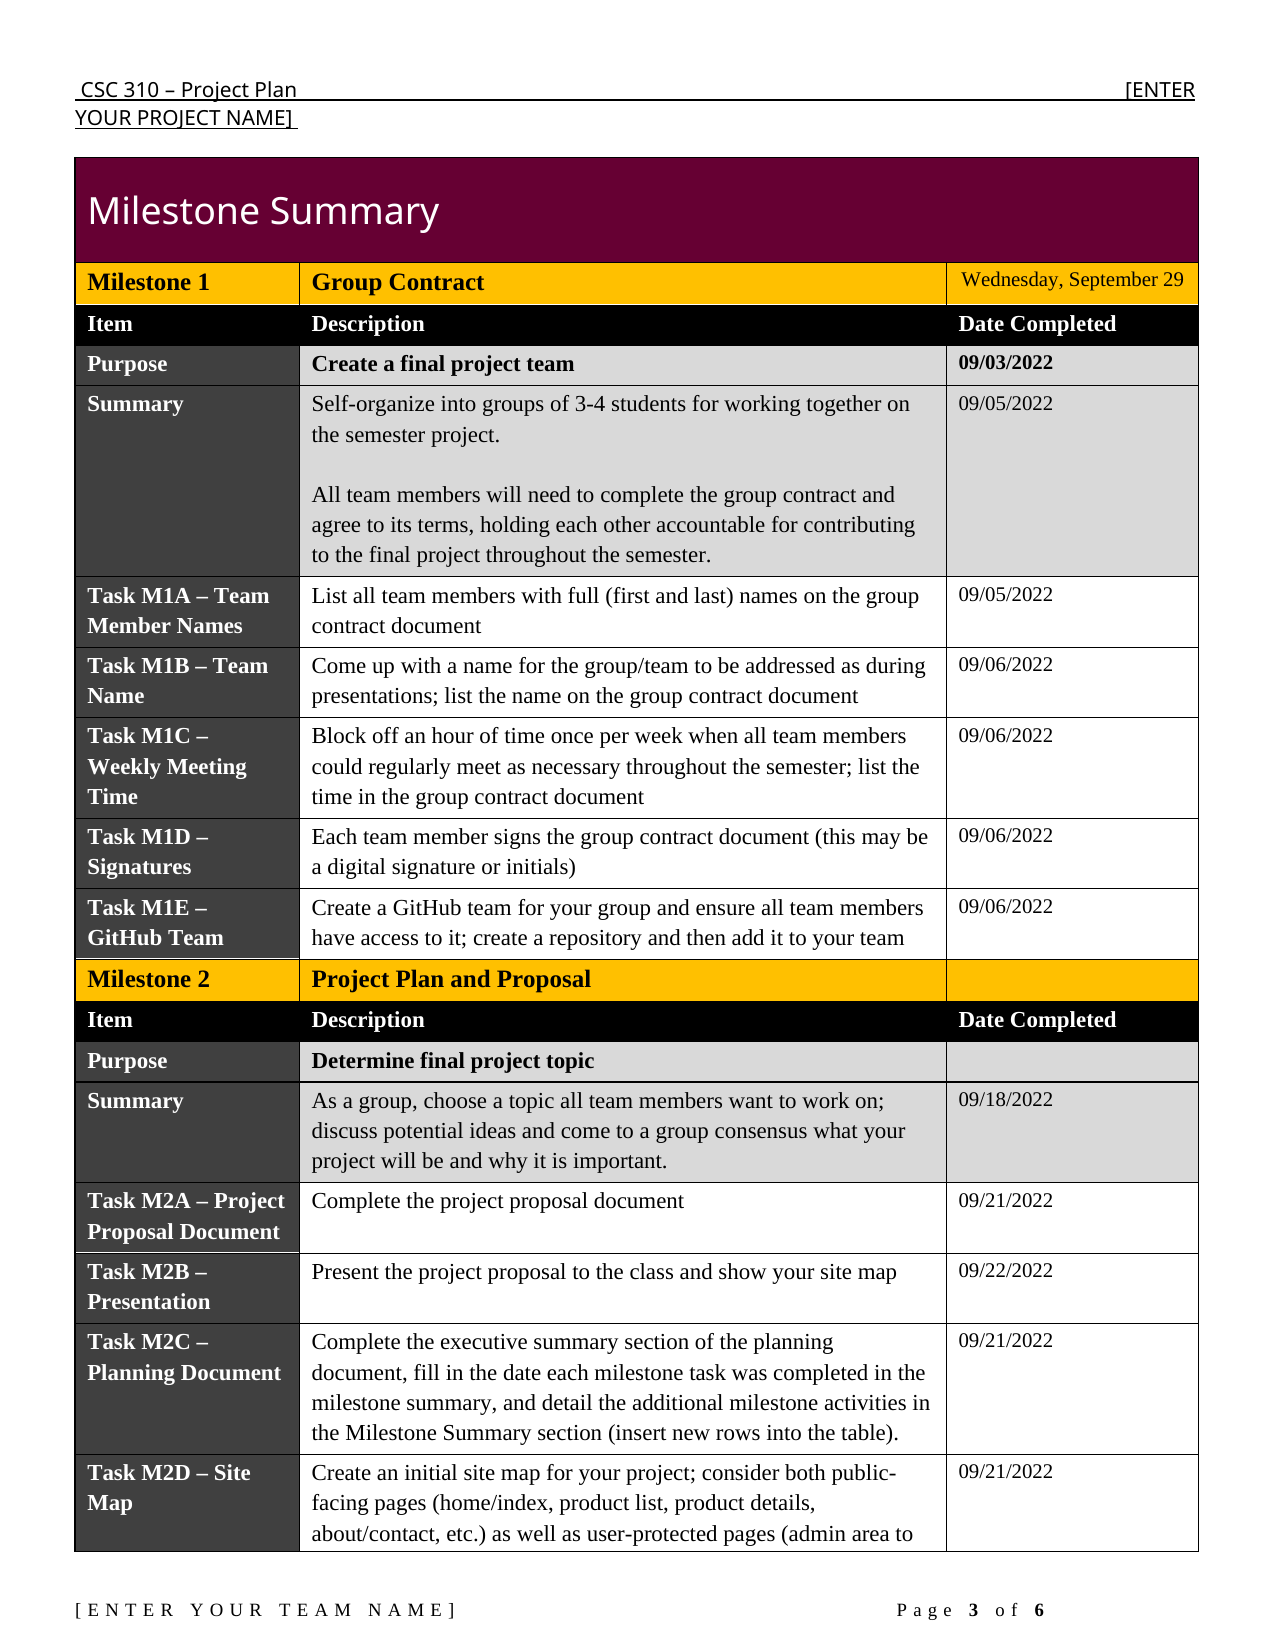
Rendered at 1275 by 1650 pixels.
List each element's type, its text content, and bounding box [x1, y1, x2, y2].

table_cell List all team members with full (first and last) names on the group contract document [300, 577, 946, 647]
table_cell Description [300, 306, 946, 345]
table_cell 09/06/2022 [947, 718, 1198, 818]
table_cell 09/18/2022 [947, 1083, 1198, 1182]
table_cell As a group, choose a topic all team members want to work on; discuss potential ideas and come to a group consensus what your project will be and why it is important. [300, 1083, 946, 1182]
table_cell 09/21/2022 [947, 1324, 1198, 1454]
table_cell Complete the executive summary section of the planning document, fill in the date each milestone task was completed in the milestone summary, and detail the additional milestone activities in the Milestone Summary section (insert new rows into the table). [300, 1324, 946, 1454]
table_cell Project Plan and Proposal [300, 960, 946, 1001]
table_cell Block off an hour of time once per week when all team members could regularly meet as necessary throughout the semester; list the time in the group contract document [300, 718, 946, 818]
table_cell 09/06/2022 [947, 819, 1198, 888]
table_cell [300, 1455, 946, 1551]
table_cell Purpose [76, 346, 299, 385]
table_cell Task M2A – Project Proposal Document [76, 1183, 299, 1252]
table_cell Task M1E – GitHub Team [76, 889, 299, 958]
table_cell Date Completed [947, 1002, 1198, 1041]
table_cell Milestone 1 [76, 263, 299, 304]
table_cell Each team member signs the group contract document (this may be a digital signature or initials) [300, 819, 946, 888]
table_cell Present the project proposal to the class and show your site map [300, 1254, 946, 1323]
table_cell Task M1B – Team Name [76, 648, 299, 717]
table_cell Create a final project team [300, 346, 946, 385]
table_cell Purpose [76, 1042, 299, 1081]
table_header Milestone Summary [76, 158, 1198, 262]
table_cell 09/03/2022 [947, 346, 1198, 385]
table_cell Determine final project topic [300, 1042, 946, 1081]
table_cell Task M1C – Weekly Meeting Time [76, 718, 299, 818]
table_cell Create a GitHub team for your group and ensure all team members have access to it; create a repository and then add it to your team [300, 889, 946, 958]
table_cell Item [76, 1002, 299, 1041]
table_cell Task M2C – Planning Document [76, 1324, 299, 1454]
table_cell Task M2D – Site Map [76, 1455, 299, 1551]
table_cell Task M1A – Team Member Names [76, 577, 299, 647]
table_cell Summary [76, 1083, 299, 1182]
table_cell Description [300, 1002, 946, 1041]
table_cell Complete the project proposal document [300, 1183, 946, 1252]
table_cell 09/06/2022 [947, 889, 1198, 958]
table_cell Come up with a name for the group/team to be addressed as during presentations; list the name on the group contract document [300, 648, 946, 717]
table_cell Wednesday, September 29 [947, 263, 1198, 304]
table_cell Group Contract [300, 263, 946, 304]
table_cell Summary [76, 386, 299, 576]
table_cell Self-organize into groups of 3-4 students for working together on the semester project. All team members will need to complete the group contract and agree to its terms, holding each other accountable for contributing to the final project throughout the semester. [300, 386, 946, 576]
table_cell 09/05/2022 [947, 386, 1198, 576]
table_cell Task M2B – Presentation [76, 1254, 299, 1323]
table_cell Milestone 2 [76, 960, 299, 1001]
table_cell [947, 960, 1198, 1001]
table_cell Date Completed [947, 306, 1198, 345]
table_cell 09/21/2022 [947, 1455, 1198, 1551]
table_cell [947, 1042, 1198, 1081]
table_cell 09/05/2022 [947, 577, 1198, 647]
table_cell Task M1D – Signatures [76, 819, 299, 888]
table_cell Item [76, 306, 299, 345]
table_cell 09/06/2022 [947, 648, 1198, 717]
table_cell 09/21/2022 [947, 1183, 1198, 1252]
table_cell 09/22/2022 [947, 1254, 1198, 1323]
